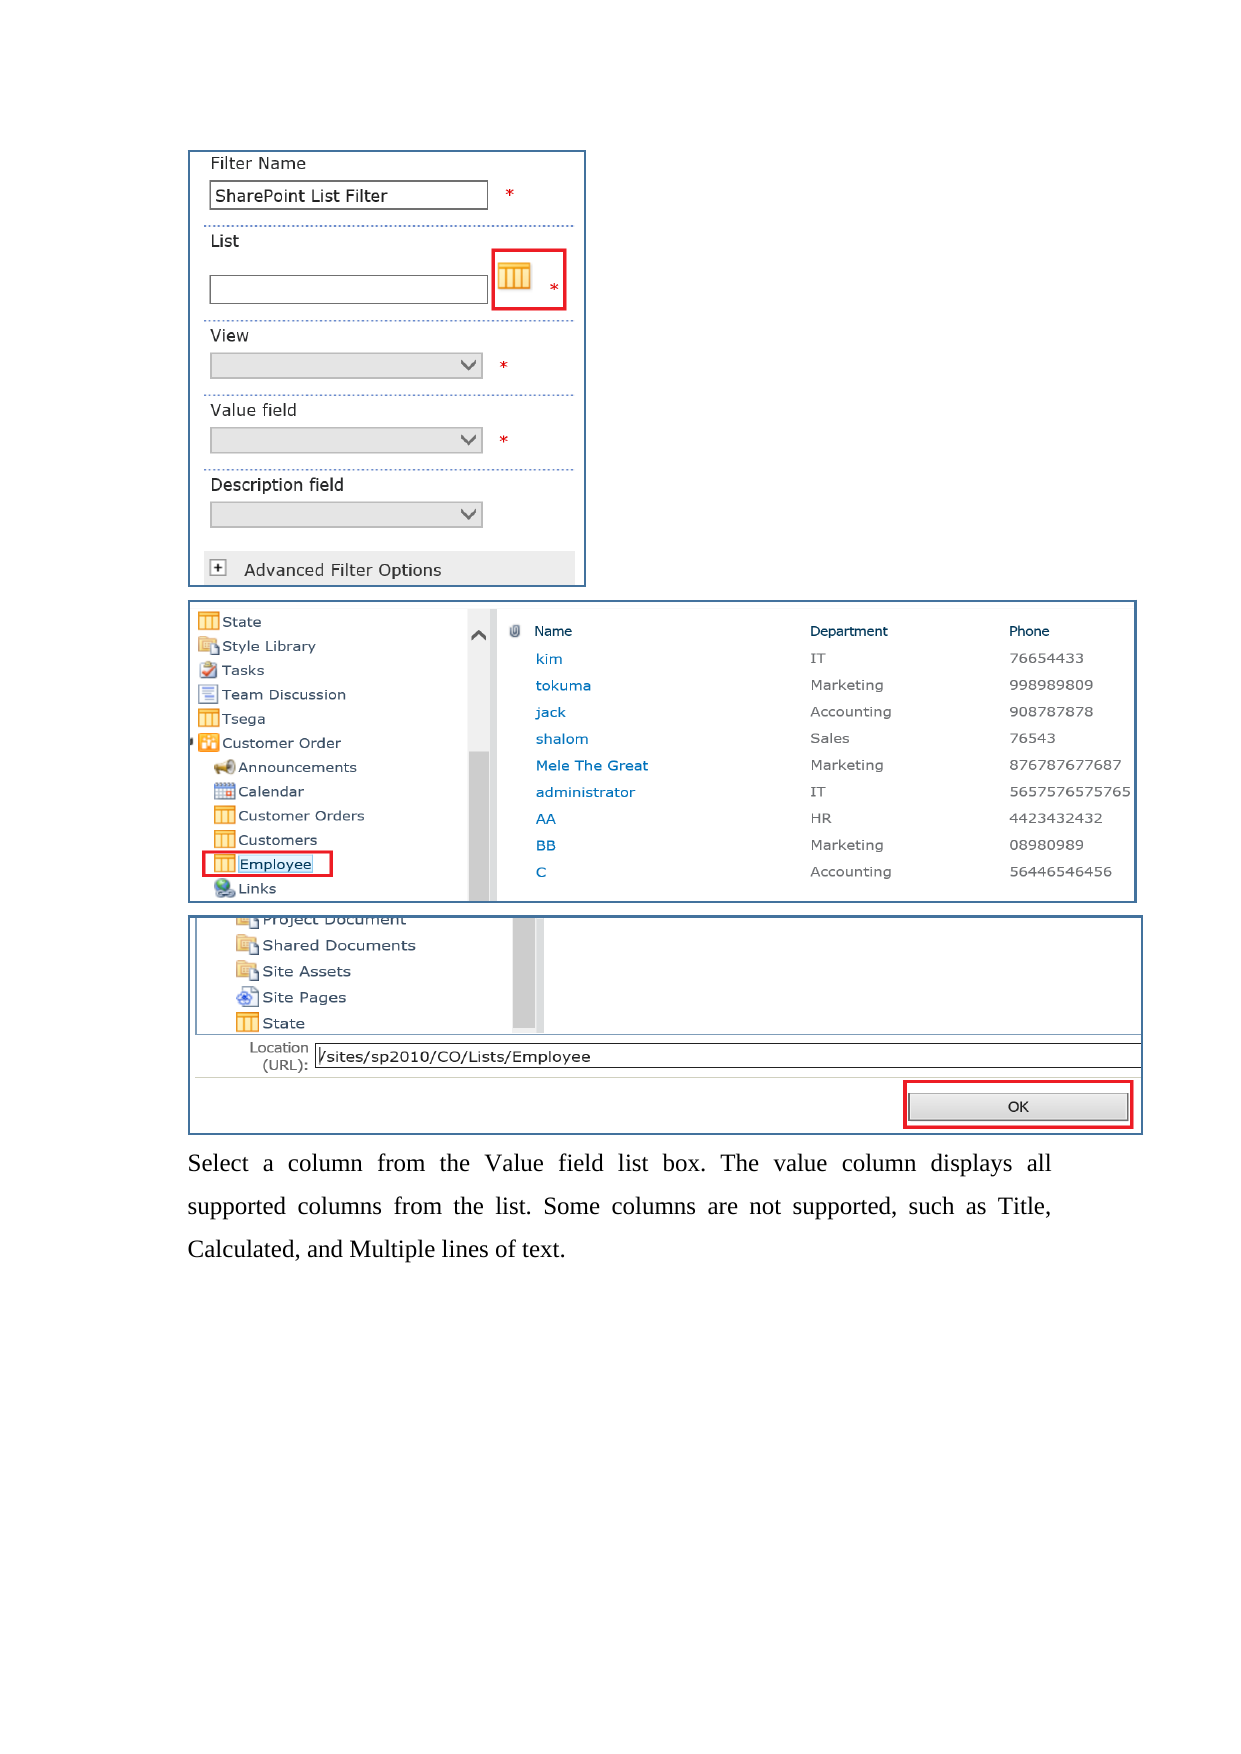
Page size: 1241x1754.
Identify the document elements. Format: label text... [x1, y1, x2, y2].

text Select a column from the Value field list box. The value column displays all supported columns from the list. Some columns are not supported, such as Title, Calculated, and Multiple lines of text. [187, 1148, 1053, 1263]
picture [190, 152, 584, 585]
picture [190, 918, 1141, 1133]
picture [190, 602, 1134, 901]
